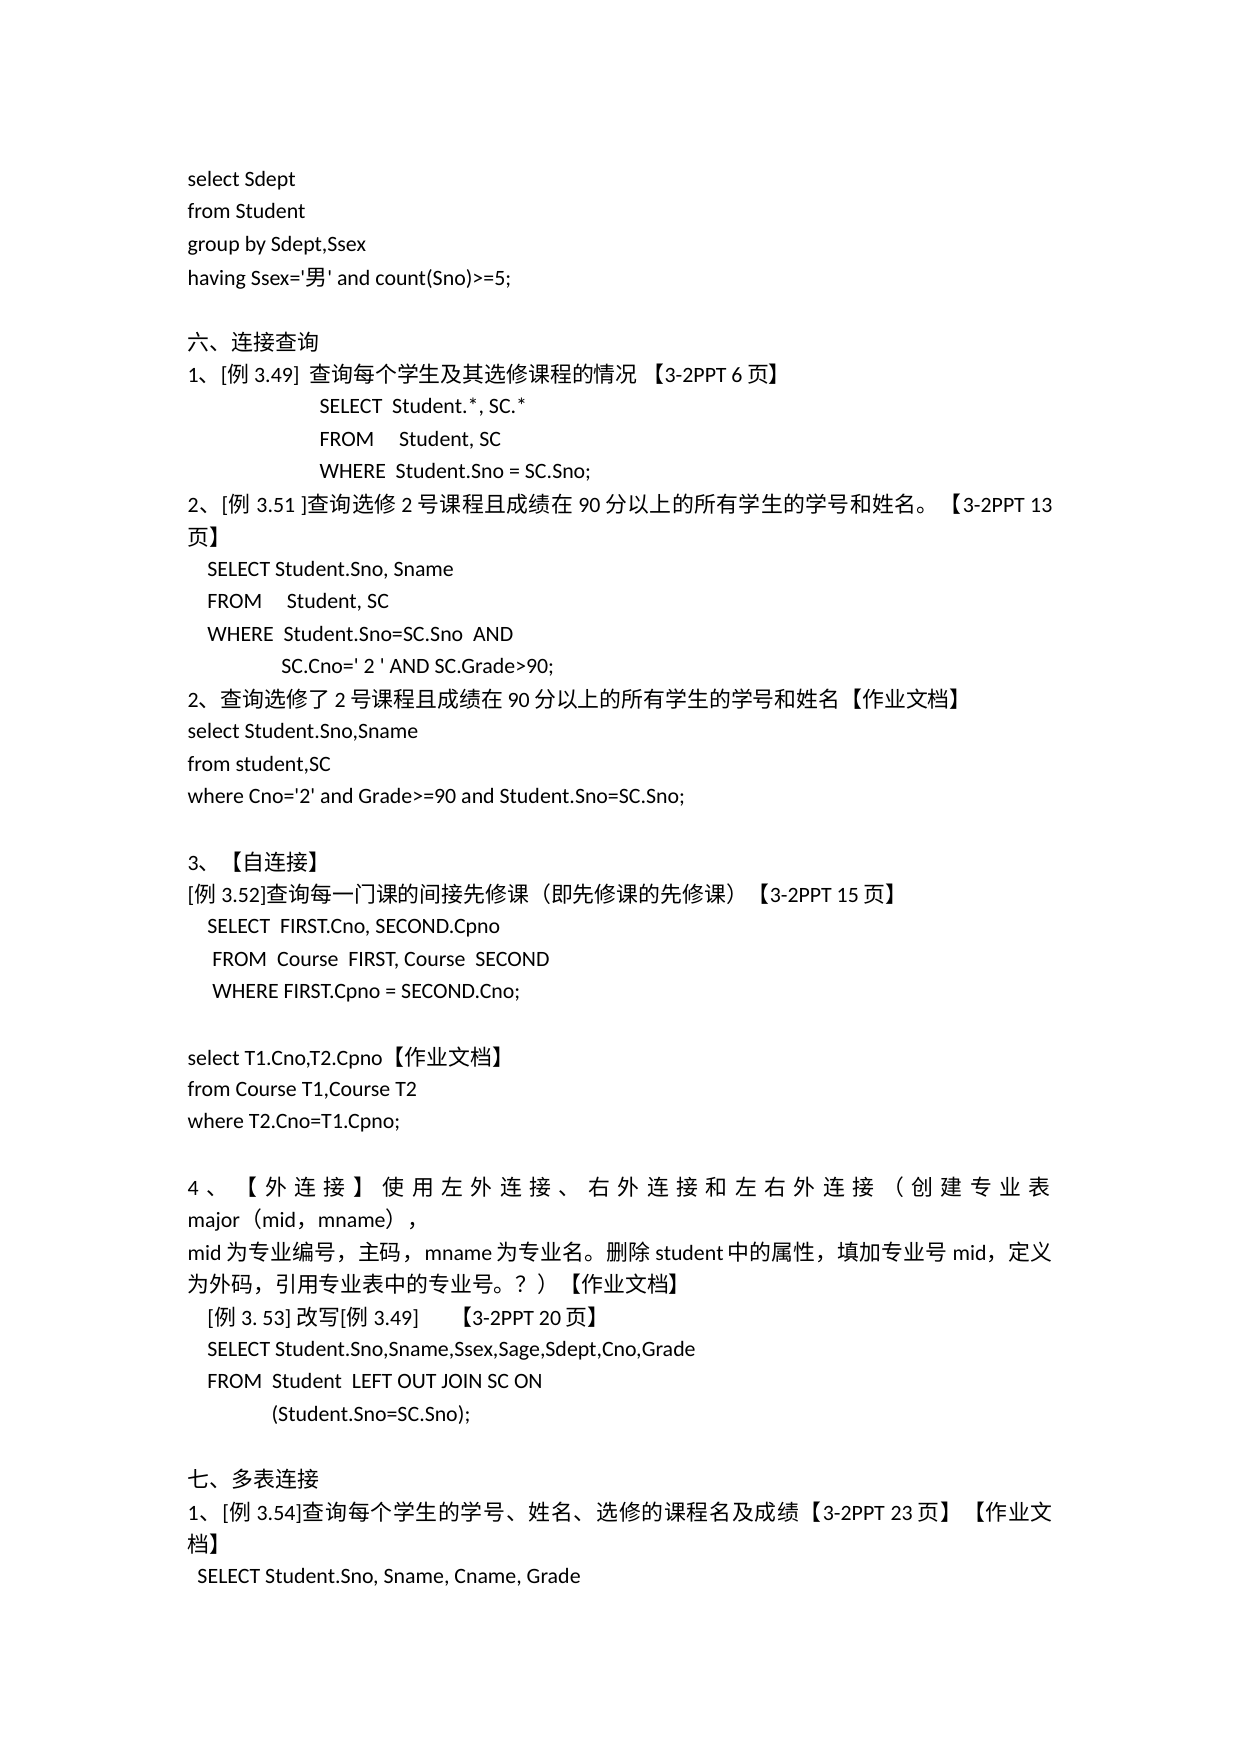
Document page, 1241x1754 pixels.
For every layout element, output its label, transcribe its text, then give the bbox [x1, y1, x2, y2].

text select Student.Sno,Sname [187, 714, 1053, 747]
text SELECT Student.Sno,Sname,Ssex,Sage,Sdept,Cno,Grade [187, 1332, 1053, 1364]
text FROM Student, SC [187, 584, 1053, 617]
text FROM Student LEFT OUT JOIN SC ON [187, 1364, 1053, 1397]
text 4、【外连接】使用左外连接、右外连接和左右外连接（创建专业表major（mid，mname）， [187, 1169, 1053, 1234]
text WHERE Student.Sno = SC.Sno; [187, 454, 1053, 487]
text WHERE FIRST.Cpno = SECOND.Cno; [187, 974, 1053, 1007]
text 2、[例 3.51 ]查询选修2号课程且成绩在90分以上的所有学生的学号和姓名。【3-2PPT 13页】 [187, 487, 1053, 552]
text SELECT Student.Sno, Sname [187, 552, 1053, 584]
text FROM Student, SC [187, 422, 1053, 454]
text [例 3.52]查询每一门课的间接先修课（即先修课的先修课）【3-2PPT 15页】 [187, 877, 1053, 909]
text 2、查询选修了2号课程且成绩在90分以上的所有学生的学号和姓名【作业文档】 [187, 682, 1053, 714]
text SC.Cno=' 2 ' AND SC.Grade>90; [187, 649, 1053, 682]
text 1、[例 3.49] 查询每个学生及其选修课程的情况 【3-2PPT 6页】 [187, 357, 1053, 389]
text select T1.Cno,T2.Cpno【作业文档】 [187, 1039, 1053, 1072]
text group by Sdept,Ssex [187, 227, 1053, 259]
text from Course T1,Course T2 [187, 1072, 1053, 1104]
text 七、多表连接 [187, 1462, 1053, 1494]
text [例 3. 53] 改写[例 3.49] 【3-2PPT 20页】 [187, 1299, 1053, 1332]
text 六、连接查询 [187, 324, 1053, 357]
text SELECT FIRST.Cno, SECOND.Cpno [187, 909, 1053, 942]
text having Ssex='男' and count(Sno)>=5; [187, 259, 1053, 292]
text FROM Course FIRST, Course SECOND [187, 942, 1053, 974]
text mid为专业编号，主码，mname为专业名。删除student中的属性，填加专业号mid，定义为外码，引用专业表中的专业号。？）【作业文档】 [187, 1234, 1053, 1299]
text where T2.Cno=T1.Cpno; [187, 1104, 1053, 1137]
text 3、【自连接】 [187, 844, 1053, 877]
text SELECT Student.*, SC.* [187, 389, 1053, 422]
text from Student [187, 194, 1053, 227]
text from student,SC [187, 747, 1053, 779]
text WHERE Student.Sno=SC.Sno AND [187, 617, 1053, 649]
text (Student.Sno=SC.Sno); [187, 1397, 1053, 1429]
text 1、[例3.54]查询每个学生的学号、姓名、选修的课程名及成绩【3-2PPT 23页】【作业文档】 [187, 1494, 1053, 1559]
text SELECT Student.Sno, Sname, Cname, Grade [187, 1559, 1053, 1592]
text where Cno='2' and Grade>=90 and Student.Sno=SC.Sno; [187, 779, 1053, 812]
text select Sdept [187, 162, 1053, 194]
